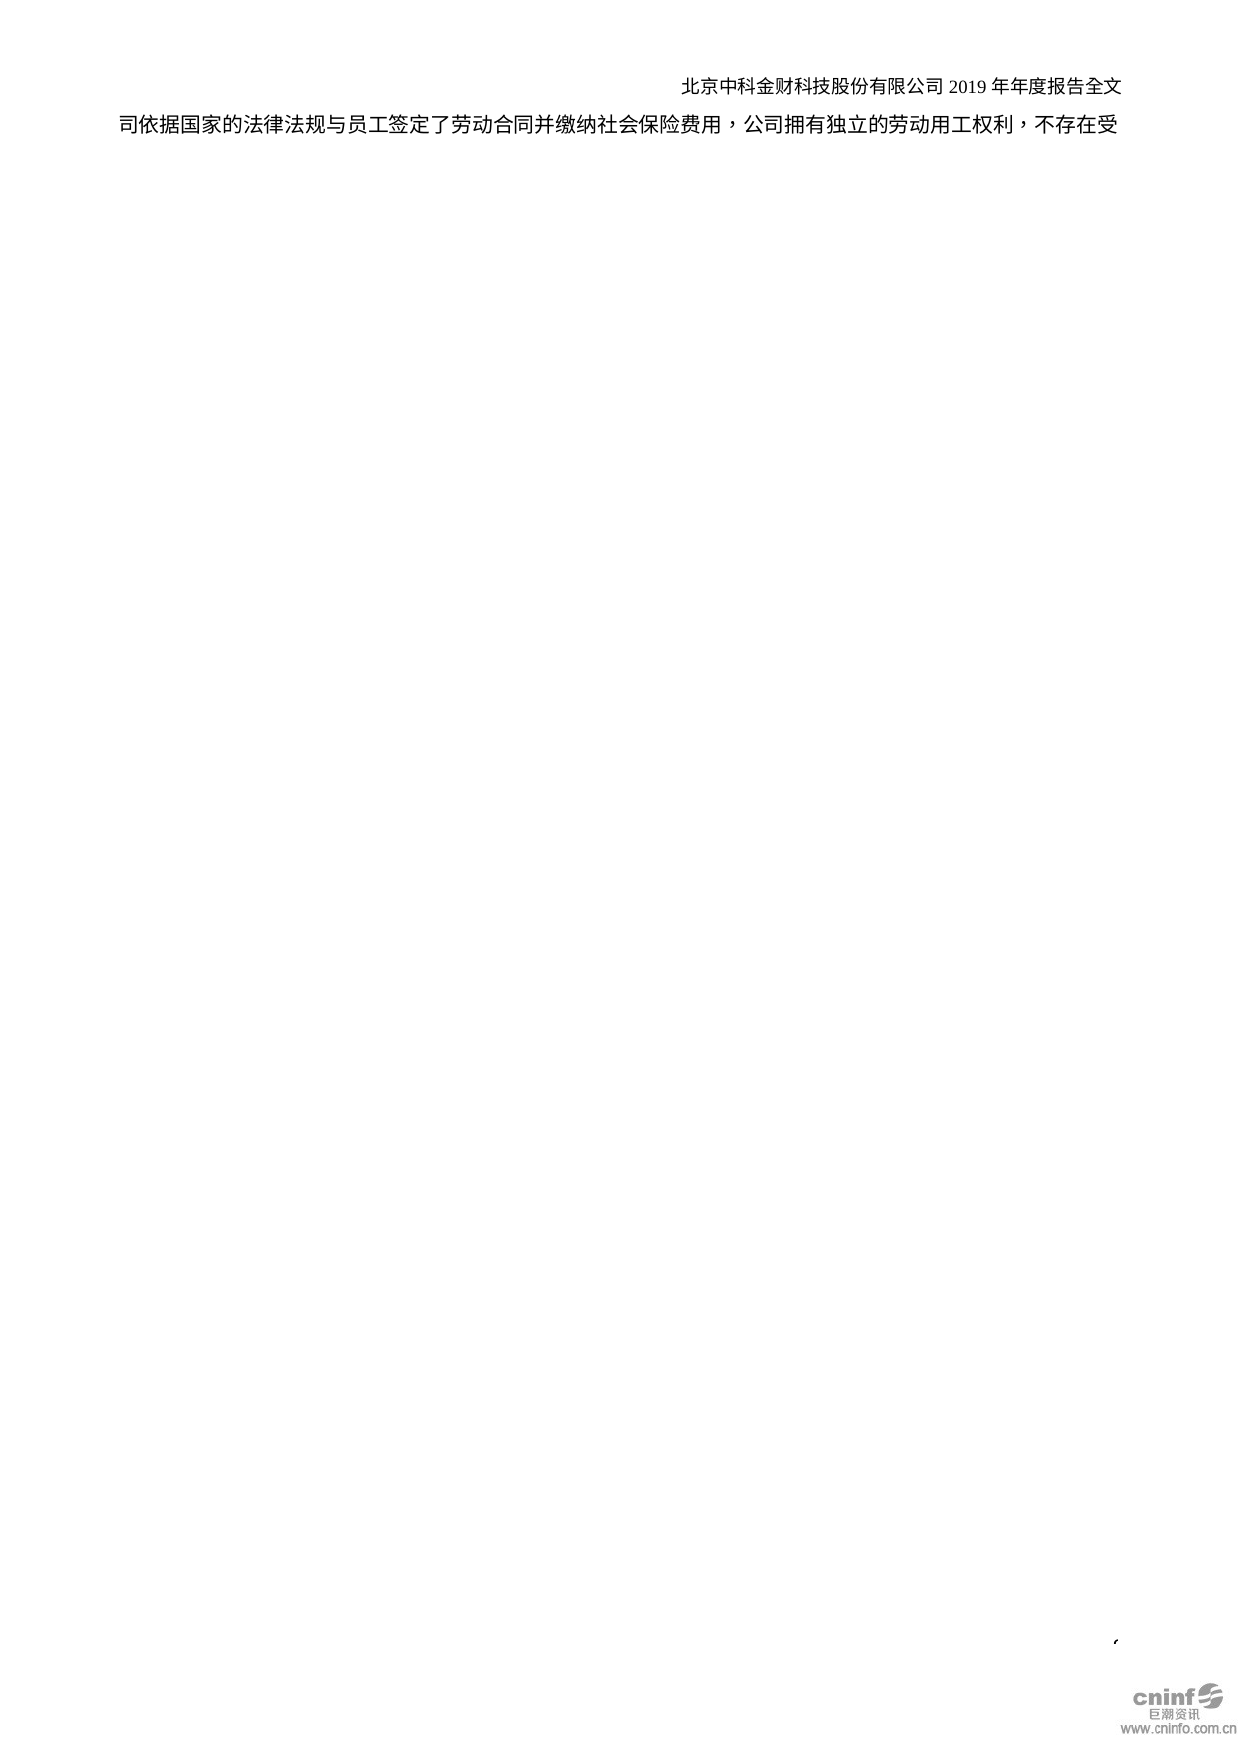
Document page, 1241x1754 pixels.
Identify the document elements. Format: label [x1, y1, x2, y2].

picture [1115, 1680, 1240, 1737]
text [118, 110, 1122, 139]
